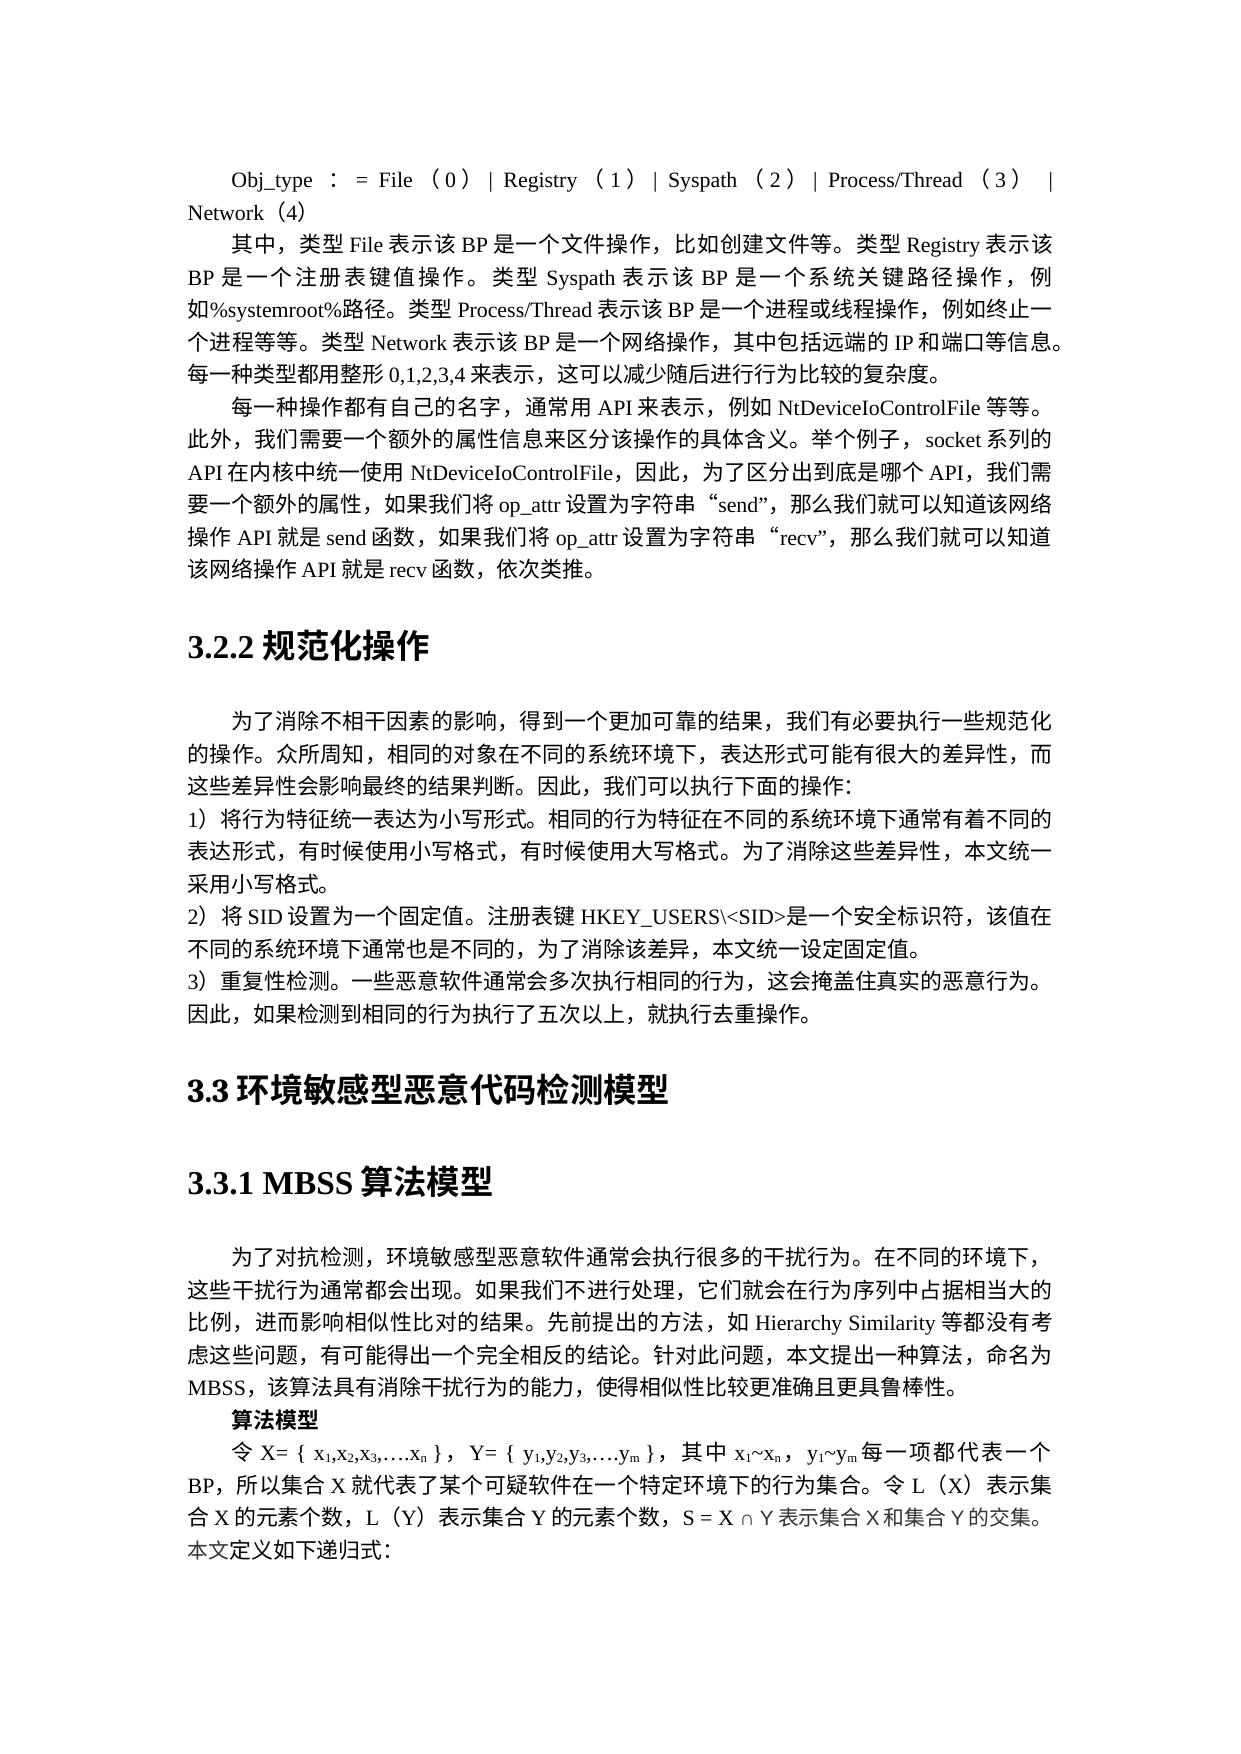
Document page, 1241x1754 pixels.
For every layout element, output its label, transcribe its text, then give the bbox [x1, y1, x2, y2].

text 每一种操作都有自己的名字，通常用API来表示，例如NtDeviceIoControlFile等等。此外，我们需要一个额外的属性信息来区分该操作的具体含义。举个例子，socket系列的API在内核中统一使用 NtDeviceIoControlFile，因此，为了区分出到底是哪个API，我们需要一个额外的属性，如果我们将op_attr设置为字符串“send”，那么我们就可以知道该网络操作API就是send函数，如果我们将op_attr设置为字符串“recv”，那么我们就可以知道该网络操作API就是recv函数，依次类推。 [187, 389, 1053, 584]
subtitle 3.2.2 规范化操作 [187, 612, 1053, 677]
subtitle 3.3.1 MBSS算法模型 [187, 1148, 1053, 1213]
text Obj_type ：= File（0）| Registry（1）| Syspath（2）| Process/Thread（3） | Network（4） [187, 162, 1053, 227]
text 算法模型 [187, 1402, 1053, 1435]
text 为了消除不相干因素的影响，得到一个更加可靠的结果，我们有必要执行一些规范化的操作。众所周知，相同的对象在不同的系统环境下，表达形式可能有很大的差异性，而这些差异性会影响最终的结果判断。因此，我们可以执行下面的操作： [187, 704, 1053, 801]
text 其中，类型File表示该BP是一个文件操作，比如创建文件等。类型Registry表示该BP是一个注册表键值操作。类型Syspath表示该BP是一个系统关键路径操作，例如%systemroot%路径。类型Process/Thread表示该BP是一个进程或线程操作，例如终止一个进程等等。类型Network表示该BP是一个网络操作，其中包括远端的IP和端口等信息。每一种类型都用整形0,1,2,3,4来表示，这可以减少随后进行行为比较的复杂度。 [187, 227, 1053, 389]
subtitle 3.3 环境敏感型恶意代码检测模型 [187, 1056, 1053, 1121]
text 令X= { x1,x2,x3,….xn }，Y= { y1,y2,y3,….ym }，其中x1~xn，y1~ym每一项都代表一个BP，所以集合X就代表了某个可疑软件在一个特定环境下的行为集合。令L（X）表示集合X的元素个数，L（Y）表示集合Y的元素个数，S = X ∩ Y表示集合X和集合Y的交集。本文定义如下递归式： [187, 1435, 1053, 1565]
text 3）重复性检测。一些恶意软件通常会多次执行相同的行为，这会掩盖住真实的恶意行为。因此，如果检测到相同的行为执行了五次以上，就执行去重操作。 [187, 964, 1053, 1029]
text 1）将行为特征统一表达为小写形式。相同的行为特征在不同的系统环境下通常有着不同的表达形式，有时候使用小写格式，有时候使用大写格式。为了消除这些差异性，本文统一采用小写格式。 [187, 801, 1053, 899]
text 2）将SID设置为一个固定值。注册表键HKEY_USERS\<SID>是一个安全标识符，该值在不同的系统环境下通常也是不同的，为了消除该差异，本文统一设定固定值。 [187, 899, 1053, 964]
text 为了对抗检测，环境敏感型恶意软件通常会执行很多的干扰行为。在不同的环境下，这些干扰行为通常都会出现。如果我们不进行处理，它们就会在行为序列中占据相当大的比例，进而影响相似性比对的结果。先前提出的方法，如Hierarchy Similarity等都没有考虑这些问题，有可能得出一个完全相反的结论。针对此问题，本文提出一种算法，命名为MBSS，该算法具有消除干扰行为的能力，使得相似性比较更准确且更具鲁棒性。 [187, 1240, 1053, 1402]
